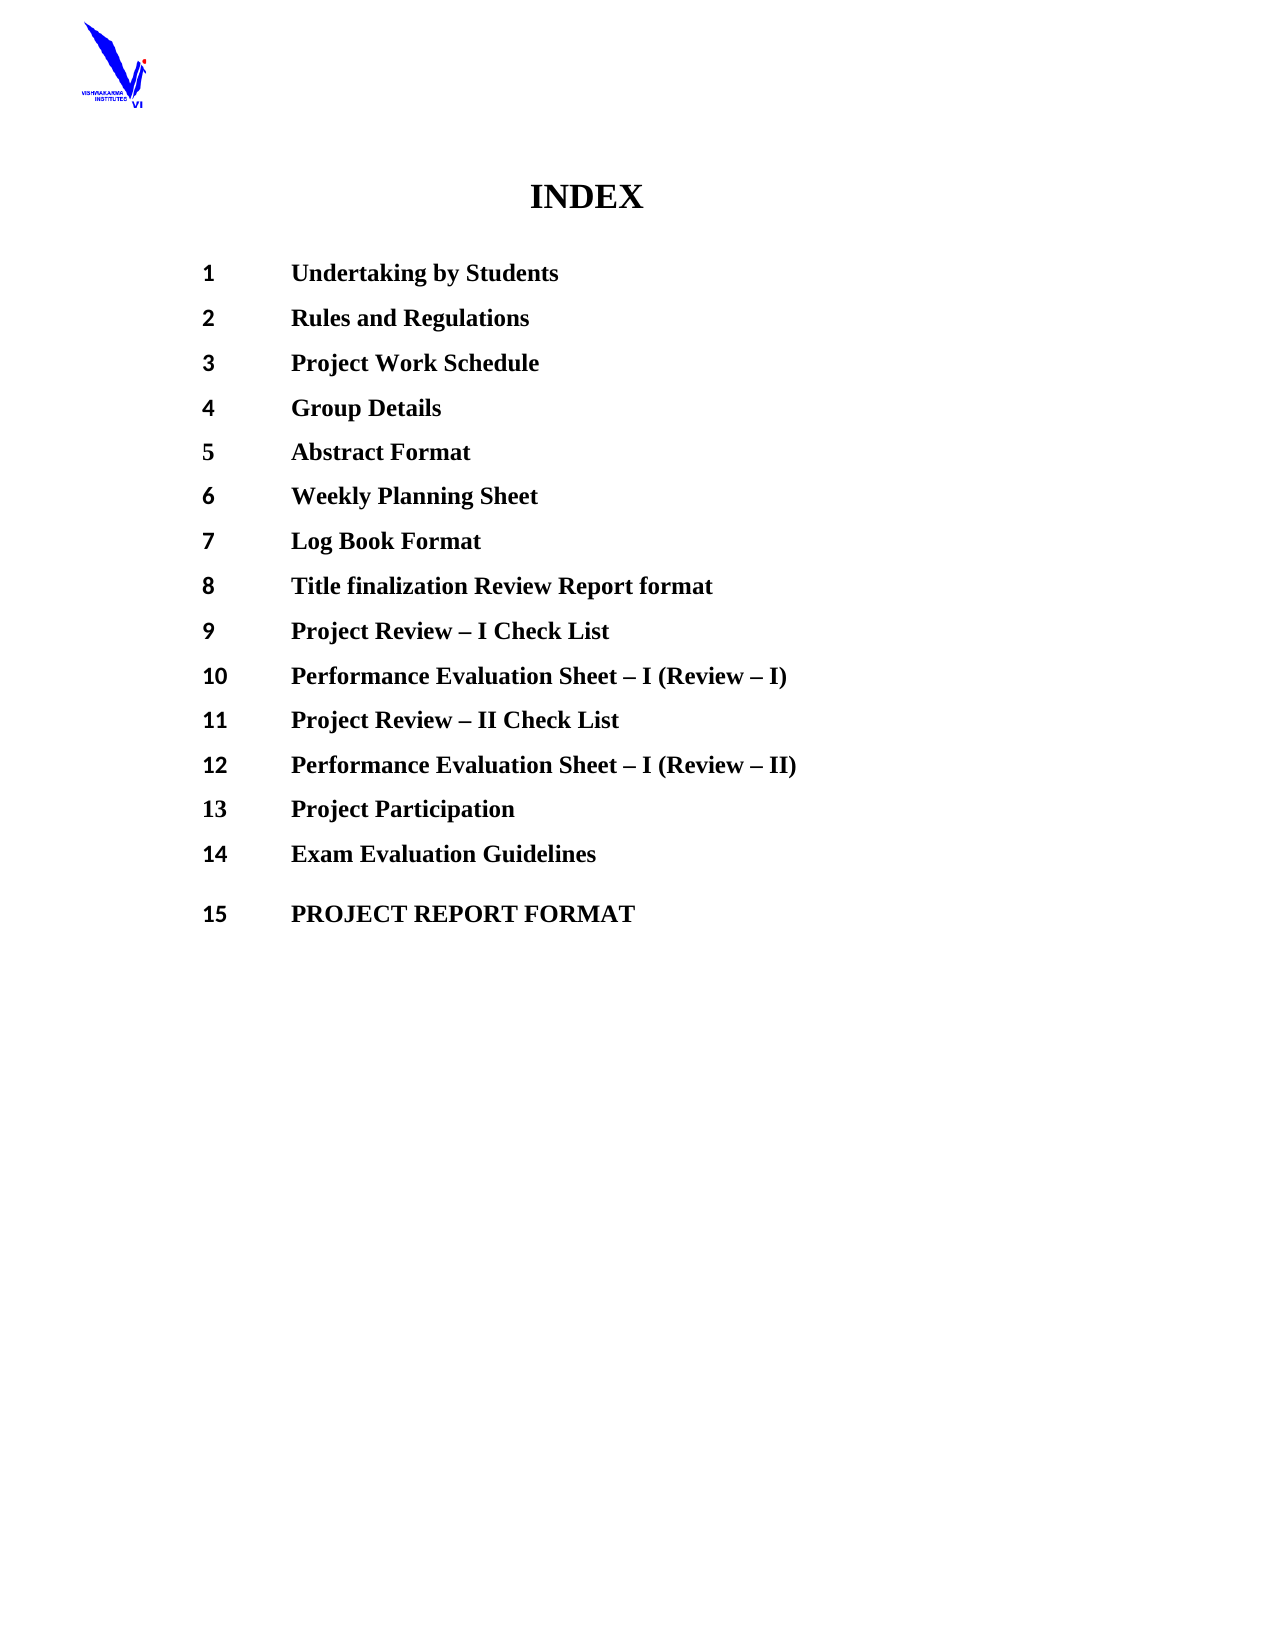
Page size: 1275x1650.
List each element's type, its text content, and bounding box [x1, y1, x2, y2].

list Rules and Regulations [202, 302, 1239, 333]
list Log Book Format [202, 525, 1239, 556]
list Project Review – I Check List [202, 615, 1239, 645]
picture [81, 21, 147, 108]
list Exam Evaluation Guidelines [202, 838, 1239, 868]
list Title finalization Review Report format [202, 570, 1239, 601]
list Performance Evaluation Sheet – I (Review – II) [202, 750, 1239, 780]
list Weekly Planning Sheet [202, 480, 1239, 511]
list Undertaking by Students [202, 258, 1239, 288]
list Abstract Format [202, 437, 1239, 466]
list Project Work Schedule [202, 347, 1239, 378]
list Project Participation [202, 794, 1239, 823]
list PROJECT REPORT FORMAT [202, 898, 1239, 928]
list Group Details [202, 392, 1239, 423]
list Performance Evaluation Sheet – I (Review – I) [202, 660, 1239, 690]
list Project Review – II Check List [202, 705, 1239, 735]
text INDEX [174, 175, 999, 216]
